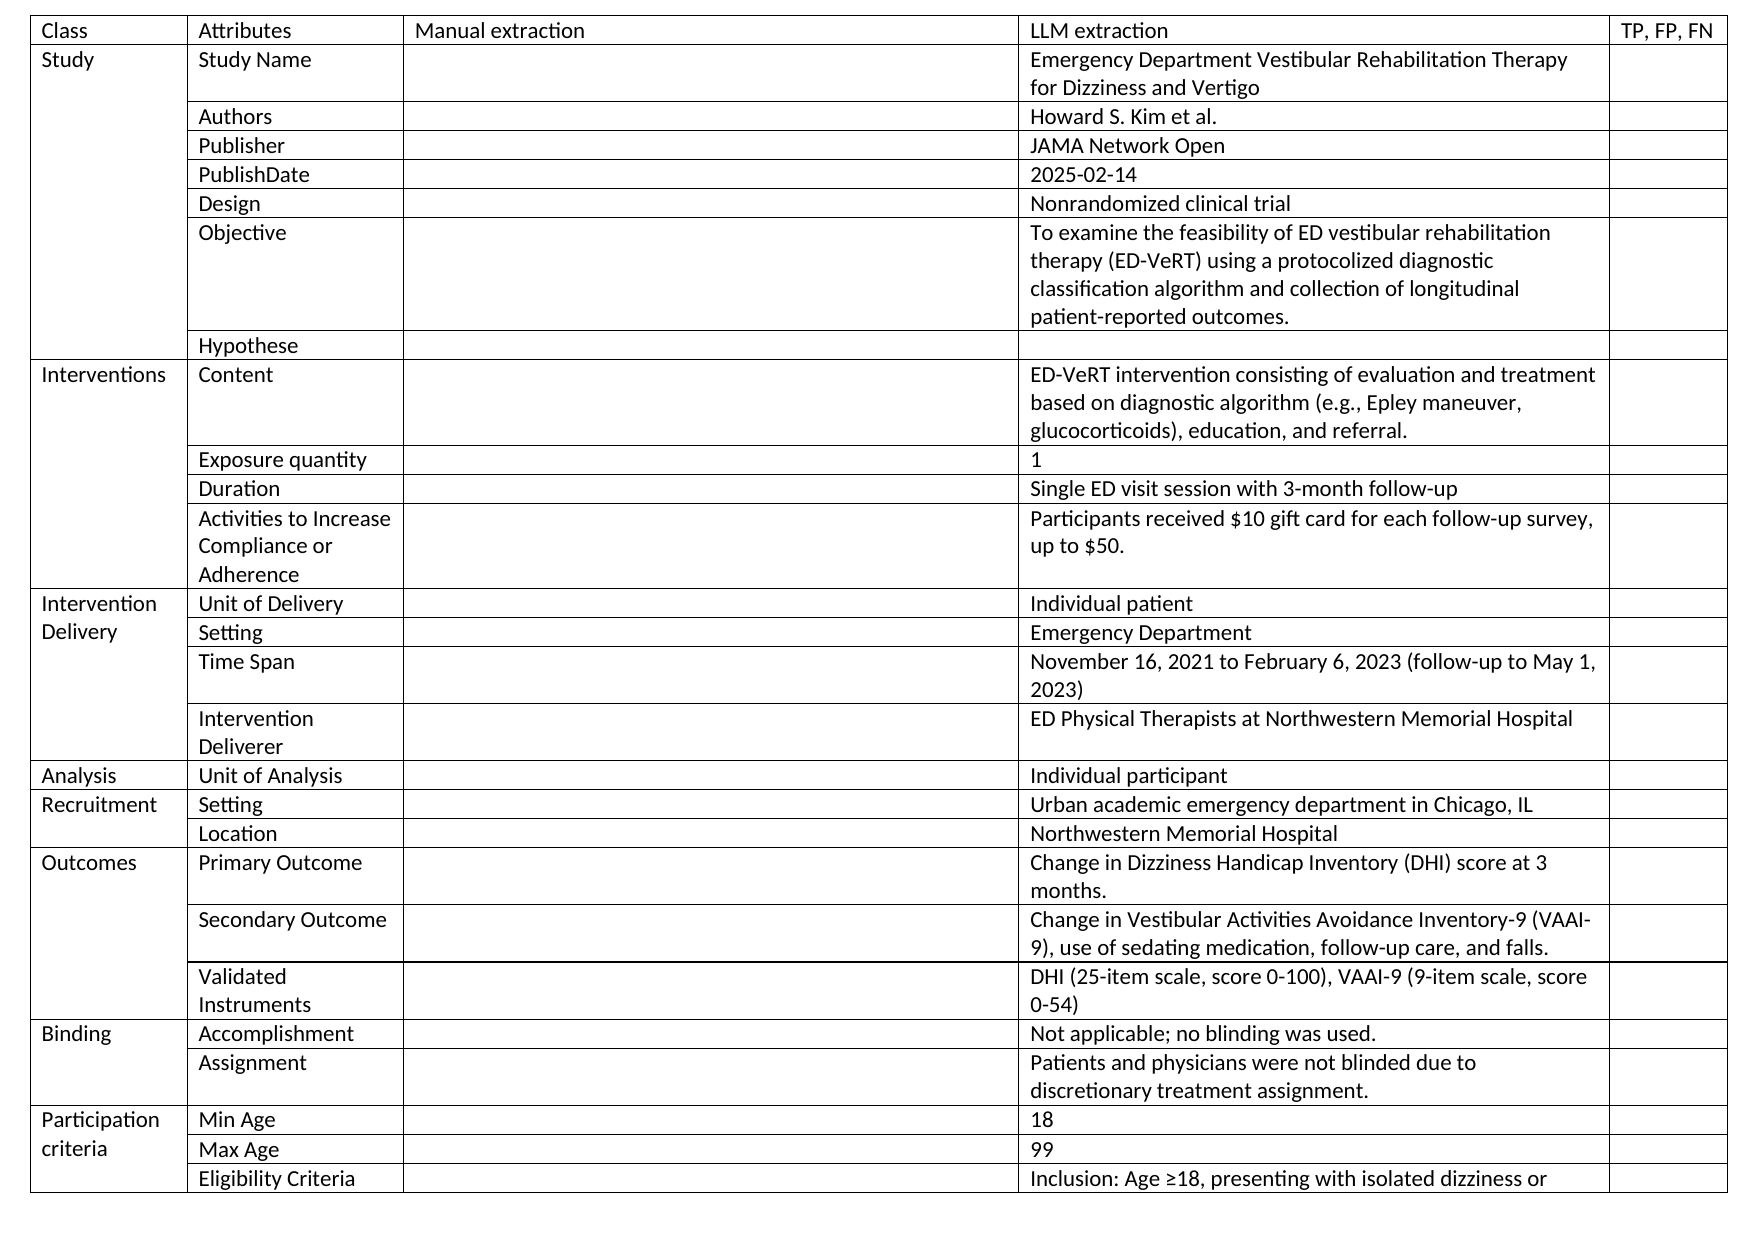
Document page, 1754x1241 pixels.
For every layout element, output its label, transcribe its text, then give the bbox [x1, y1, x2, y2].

table_cell [404, 504, 1018, 588]
table_cell ED Physical Therapists at Northwestern Memorial Hospital [1019, 704, 1609, 760]
table_cell 1 [1019, 446, 1609, 473]
table_cell To examine the feasibility of ED vestibular rehabilitation therapy (ED-VeRT) using a protocolized diagnostic classification algorithm and collection of longitudinal patient-reported outcomes. [1019, 218, 1609, 330]
table_cell [1610, 618, 1727, 646]
table_cell [404, 160, 1018, 188]
table_cell DHI (25-item scale, score 0-100), VAAI-9 (9-item scale, score 0-54) [1019, 963, 1609, 1018]
table_cell [404, 45, 1018, 101]
table_cell 18 [1019, 1106, 1609, 1134]
table_cell [1610, 1164, 1727, 1192]
table_cell Patients and physicians were not blinded due to discretionary treatment assignment. [1019, 1049, 1609, 1104]
table_cell Emergency Department [1019, 618, 1609, 646]
table_header LLM extraction [1019, 16, 1609, 44]
table_cell [404, 905, 1018, 961]
table_cell Participation criteria [31, 1106, 187, 1192]
table_cell [1610, 790, 1727, 818]
table_cell [404, 790, 1018, 818]
table_cell [404, 647, 1018, 703]
table_cell Activities to Increase Compliance or Adherence [188, 504, 403, 588]
table_cell Study Name [188, 45, 403, 101]
table_cell [1610, 131, 1727, 159]
table_cell Individual participant [1019, 761, 1609, 789]
table_cell [1610, 905, 1727, 961]
table_cell [404, 1164, 1018, 1192]
table_cell [1019, 331, 1609, 359]
table_cell [404, 331, 1018, 359]
table_cell [404, 704, 1018, 760]
table_cell Change in Dizziness Handicap Inventory (DHI) score at 3 months. [1019, 848, 1609, 904]
table_cell [404, 189, 1018, 217]
table_cell [1610, 589, 1727, 617]
table_cell Study [31, 45, 187, 359]
table_cell [1610, 848, 1727, 904]
table_cell PublishDate [188, 160, 403, 188]
table_cell 99 [1019, 1135, 1609, 1163]
table_cell Emergency Department Vestibular Rehabilitation Therapy for Dizziness and Vertigo [1019, 45, 1609, 101]
table_cell Northwestern Memorial Hospital [1019, 819, 1609, 847]
table_header TP, FP, FN [1610, 16, 1727, 44]
table_cell Content [188, 360, 403, 444]
table_cell Single ED visit session with 3-month follow-up [1019, 475, 1609, 503]
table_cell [1019, 1164, 1609, 1192]
table_cell Unit of Delivery [188, 589, 403, 617]
table_cell [404, 1106, 1018, 1134]
table_cell Design [188, 189, 403, 217]
table_cell Setting [188, 790, 403, 818]
table_cell [404, 963, 1018, 1018]
table_cell Objective [188, 218, 403, 330]
table_cell [1610, 504, 1727, 588]
table_cell [1610, 331, 1727, 359]
table_cell Max Age [188, 1135, 403, 1163]
table_cell Outcomes [31, 848, 187, 1018]
table_header Attributes [188, 16, 403, 44]
table_cell [1610, 819, 1727, 847]
table_cell Duration [188, 475, 403, 503]
table_cell [404, 761, 1018, 789]
table_cell [1610, 189, 1727, 217]
table_cell Binding [31, 1020, 187, 1104]
table_cell [1610, 647, 1727, 703]
table_cell [404, 102, 1018, 130]
table_cell [404, 218, 1018, 330]
table_cell [1610, 360, 1727, 444]
table_cell Change in Vestibular Activities Avoidance Inventory-9 (VAAI-9), use of sedating medication, follow-up care, and falls. [1019, 905, 1609, 961]
table_cell [1610, 102, 1727, 130]
table_cell [1610, 475, 1727, 503]
table_cell [1610, 45, 1727, 101]
table_cell [404, 446, 1018, 473]
table_cell [1610, 160, 1727, 188]
table_cell Urban academic emergency department in Chicago, IL [1019, 790, 1609, 818]
table_cell [404, 1135, 1018, 1163]
table_cell Intervention Delivery [31, 589, 187, 760]
table_cell [1610, 761, 1727, 789]
table_cell Individual patient [1019, 589, 1609, 617]
table_header Manual extraction [404, 16, 1018, 44]
table_cell [1610, 1049, 1727, 1104]
table_header Class [31, 16, 187, 44]
table_cell Primary Outcome [188, 848, 403, 904]
table_cell Time Span [188, 647, 403, 703]
table_cell Location [188, 819, 403, 847]
table_cell [404, 819, 1018, 847]
table_cell Analysis [31, 761, 187, 789]
table_cell Hypothese [188, 331, 403, 359]
table_cell [404, 618, 1018, 646]
table_cell [1610, 446, 1727, 473]
table_cell Min Age [188, 1106, 403, 1134]
table_cell Validated Instruments [188, 963, 403, 1018]
table_cell 2025-02-14 [1019, 160, 1609, 188]
table_cell Exposure quantity [188, 446, 403, 473]
table_cell Nonrandomized clinical trial [1019, 189, 1609, 217]
table_cell [1610, 218, 1727, 330]
table_cell JAMA Network Open [1019, 131, 1609, 159]
table_cell [1610, 704, 1727, 760]
table_cell [1610, 1106, 1727, 1134]
table_cell [404, 360, 1018, 444]
table_cell [404, 131, 1018, 159]
table_cell Unit of Analysis [188, 761, 403, 789]
table_cell Participants received $10 gift card for each follow-up survey, up to $50. [1019, 504, 1609, 588]
table_cell Howard S. Kim et al. [1019, 102, 1609, 130]
table_cell [1610, 1020, 1727, 1047]
table_cell [404, 589, 1018, 617]
table_cell [404, 848, 1018, 904]
table_cell Publisher [188, 131, 403, 159]
table_cell Not applicable; no blinding was used. [1019, 1020, 1609, 1047]
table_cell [188, 1164, 403, 1192]
table_cell [1610, 963, 1727, 1018]
table_cell [404, 475, 1018, 503]
table_cell Authors [188, 102, 403, 130]
table_cell November 16, 2021 to February 6, 2023 (follow-up to May 1, 2023) [1019, 647, 1609, 703]
table_cell Secondary Outcome [188, 905, 403, 961]
table_cell [404, 1049, 1018, 1104]
table_cell [1610, 1135, 1727, 1163]
table_cell [404, 1020, 1018, 1047]
table_cell Accomplishment [188, 1020, 403, 1047]
table_cell Setting [188, 618, 403, 646]
table_cell Assignment [188, 1049, 403, 1104]
table_cell ED-VeRT intervention consisting of evaluation and treatment based on diagnostic algorithm (e.g., Epley maneuver, glucocorticoids), education, and referral. [1019, 360, 1609, 444]
table_cell Interventions [31, 360, 187, 588]
table_cell Recruitment [31, 790, 187, 847]
table_cell Intervention Deliverer [188, 704, 403, 760]
